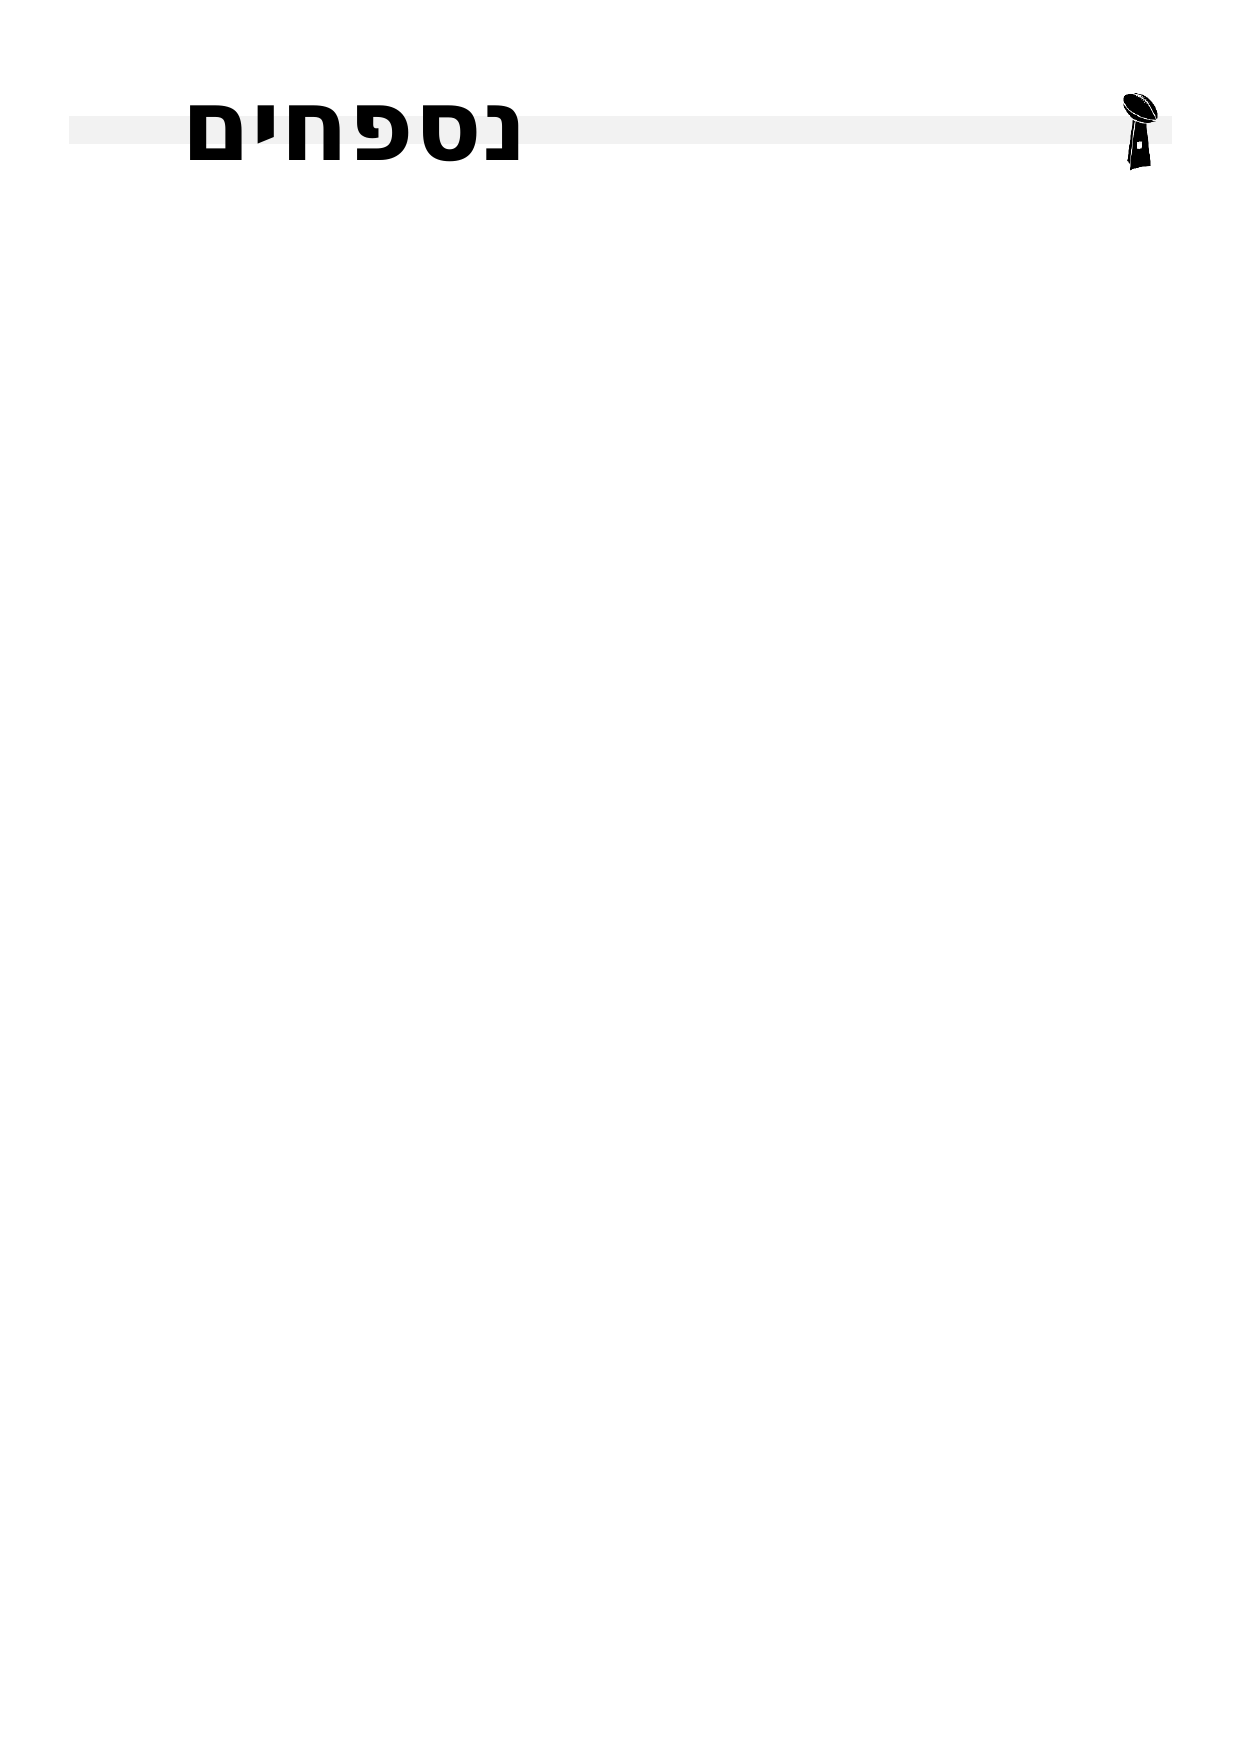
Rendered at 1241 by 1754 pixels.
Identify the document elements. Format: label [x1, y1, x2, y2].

picture [1095, 86, 1184, 175]
